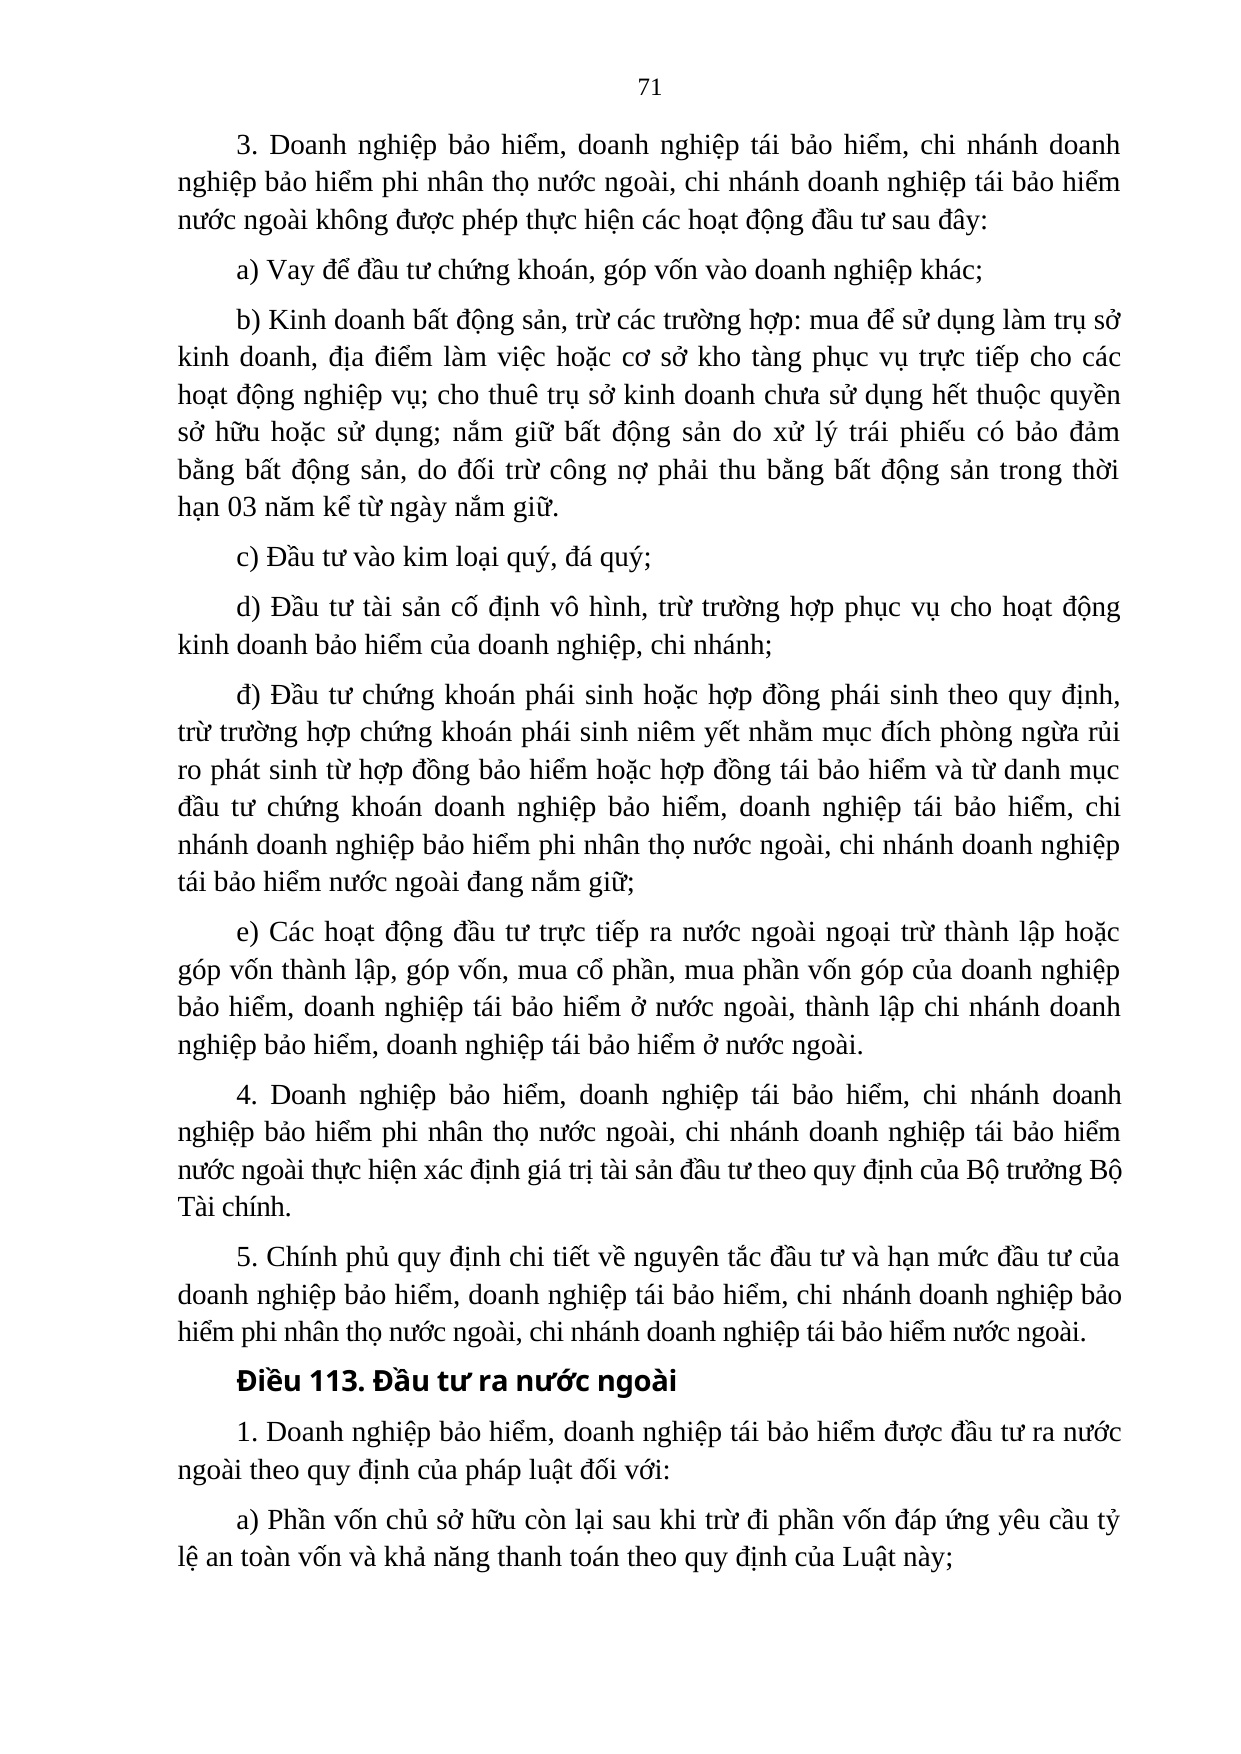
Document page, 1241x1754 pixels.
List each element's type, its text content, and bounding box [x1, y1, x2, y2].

text b) Kinh doanh bất động sản, trừ các trường hợp: mua để sử dụng làm trụ sở kinh doanh, địa điểm làm việc hoặc cơ sở kho tàng phục vụ trực tiếp cho các hoạt động nghiệp vụ; cho thuê trụ sở kinh doanh chưa sử dụng hết thuộc quyền sở hữu hoặc sử dụng; nắm giữ bất động sản do xử lý trái phiếu có bảo đảm bằng bất động sản, do đối trừ công nợ phải thu bằng bất động sản trong thời hạn 03 năm kể từ ngày nắm giữ. [177, 299, 1122, 524]
text 4. Doanh nghiệp bảo hiểm, doanh nghiệp tái bảo hiểm, chi nhánh doanh nghiệp bảo hiểm phi nhân thọ nước ngoài, chi nhánh doanh nghiệp tái bảo hiểm nước ngoài thực hiện xác định giá trị tài sản đầu tư theo quy định của Bộ trưởng Bộ Tài chính. [177, 1074, 1122, 1224]
text 3. Doanh nghiệp bảo hiểm, doanh nghiệp tái bảo hiểm, chi nhánh doanh nghiệp bảo hiểm phi nhân thọ nước ngoài, chi nhánh doanh nghiệp tái bảo hiểm nước ngoài không được phép thực hiện các hoạt động đầu tư sau đây: [177, 124, 1122, 237]
text e) Các hoạt động đầu tư trực tiếp ra nước ngoài ngoại trừ thành lập hoặc góp vốn thành lập, góp vốn, mua cổ phần, mua phần vốn góp của doanh nghiệp bảo hiểm, doanh nghiệp tái bảo hiểm ở nước ngoài, thành lập chi nhánh doanh nghiệp bảo hiểm, doanh nghiệp tái bảo hiểm ở nước ngoài. [177, 912, 1122, 1062]
text đ) Đầu tư chứng khoán phái sinh hoặc hợp đồng phái sinh theo quy định, trừ trường hợp chứng khoán phái sinh niêm yết nhằm mục đích phòng ngừa rủi ro phát sinh từ hợp đồng bảo hiểm hoặc hợp đồng tái bảo hiểm và từ danh mục đầu tư chứng khoán doanh nghiệp bảo hiểm, doanh nghiệp tái bảo hiểm, chi nhánh doanh nghiệp bảo hiểm phi nhân thọ nước ngoài, chi nhánh doanh nghiệp tái bảo hiểm nước ngoài đang nắm giữ; [177, 674, 1122, 899]
subtitle Điều 113. Đầu tư ra nước ngoài [177, 1362, 1122, 1399]
text d) Đầu tư tài sản cố định vô hình, trừ trường hợp phục vụ cho hoạt động kinh doanh bảo hiểm của doanh nghiệp, chi nhánh; [177, 587, 1122, 662]
text 5. Chính phủ quy định chi tiết về nguyên tắc đầu tư và hạn mức đầu tư của doanh nghiệp bảo hiểm, doanh nghiệp tái bảo hiểm, chi nhánh doanh nghiệp bảo hiểm phi nhân thọ nước ngoài, chi nhánh doanh nghiệp tái bảo hiểm nước ngoài. [177, 1237, 1122, 1349]
text 1. Doanh nghiệp bảo hiểm, doanh nghiệp tái bảo hiểm được đầu tư ra nước ngoài theo quy định của pháp luật đối với: [177, 1412, 1122, 1487]
text c) Đầu tư vào kim loại quý, đá quý; [177, 537, 1122, 574]
text a) Phần vốn chủ sở hữu còn lại sau khi trừ đi phần vốn đáp ứng yêu cầu tỷ lệ an toàn vốn và khả năng thanh toán theo quy định của Luật này; [177, 1499, 1122, 1574]
text a) Vay để đầu tư chứng khoán, góp vốn vào doanh nghiệp khác; [177, 249, 1122, 287]
